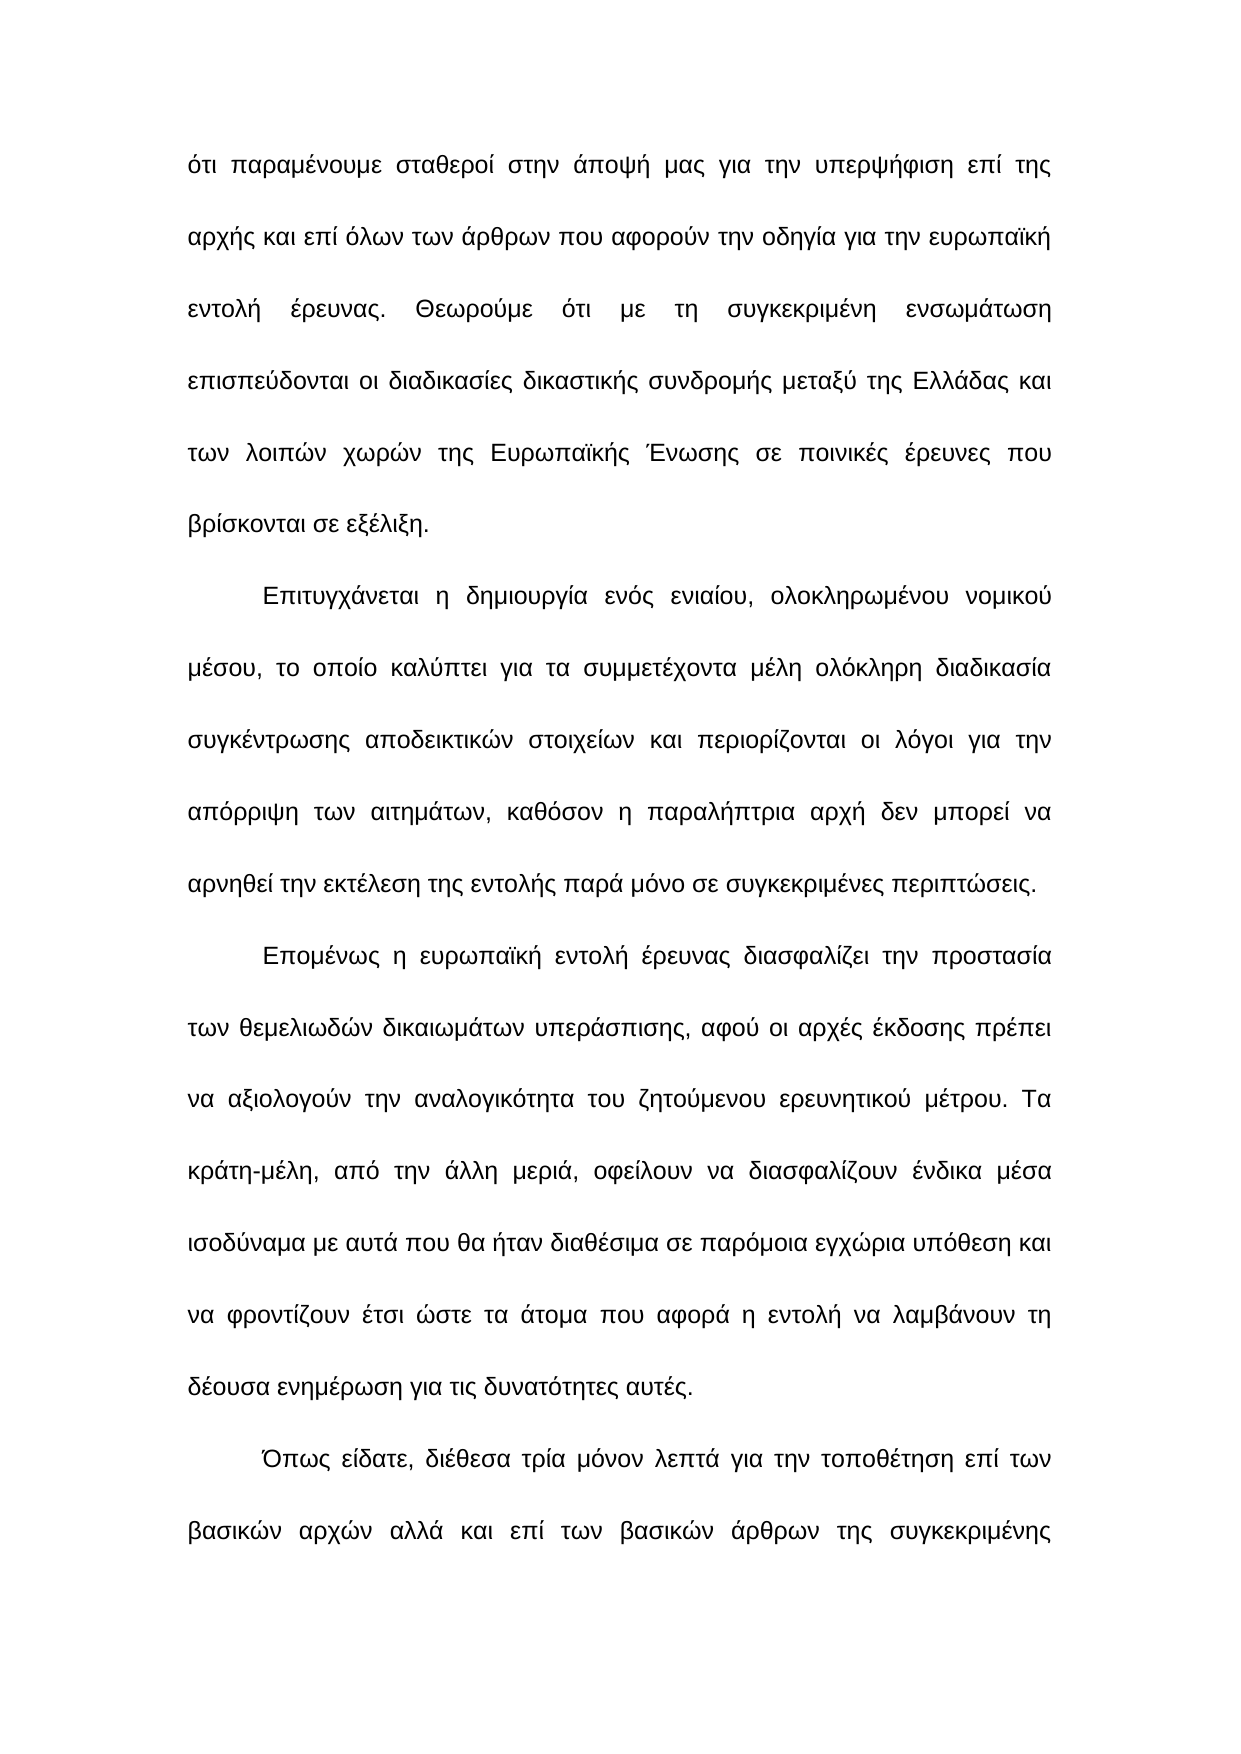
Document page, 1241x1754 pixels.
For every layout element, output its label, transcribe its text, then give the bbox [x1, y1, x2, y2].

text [187, 150, 1053, 538]
text Επομένως η ευρωπαϊκή εντολή έρευνας διασφαλίζει την προστασία των θεμελιωδών δικαιωμάτων υπεράσπισης, αφού οι αρχές έκδοσης πρέπει να αξιολογούν την αναλογικότητα του ζητούμενου ερευνητικού μέτρου. Τα κράτη-μέλη, από την άλλη μεριά, οφείλουν να διασφαλίζουν ένδικα μέσα ισοδύναμα με αυτά που θα ήταν διαθέσιμα σε παρόμοια εγχώρια υπόθεση και να φροντίζουν έτσι ώστε τα άτομα που αφορά η εντολή να λαμβάνουν τη δέουσα ενημέρωση για τις δυνατότητες αυτές. [187, 941, 1053, 1401]
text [187, 1444, 1053, 1544]
text Επιτυγχάνεται η δημιουργία ενός ενιαίου, ολοκληρωμένου νομικού μέσου, το οποίο καλύπτει για τα συμμετέχοντα μέλη ολόκληρη διαδικασία συγκέντρωσης αποδεικτικών στοιχείων και περιορίζονται οι λόγοι για την απόρριψη των αιτημάτων, καθόσον η παραλήπτρια αρχή δεν μπορεί να αρνηθεί την εκτέλεση της εντολής παρά μόνο σε συγκεκριμένες περιπτώσεις. [187, 581, 1053, 897]
